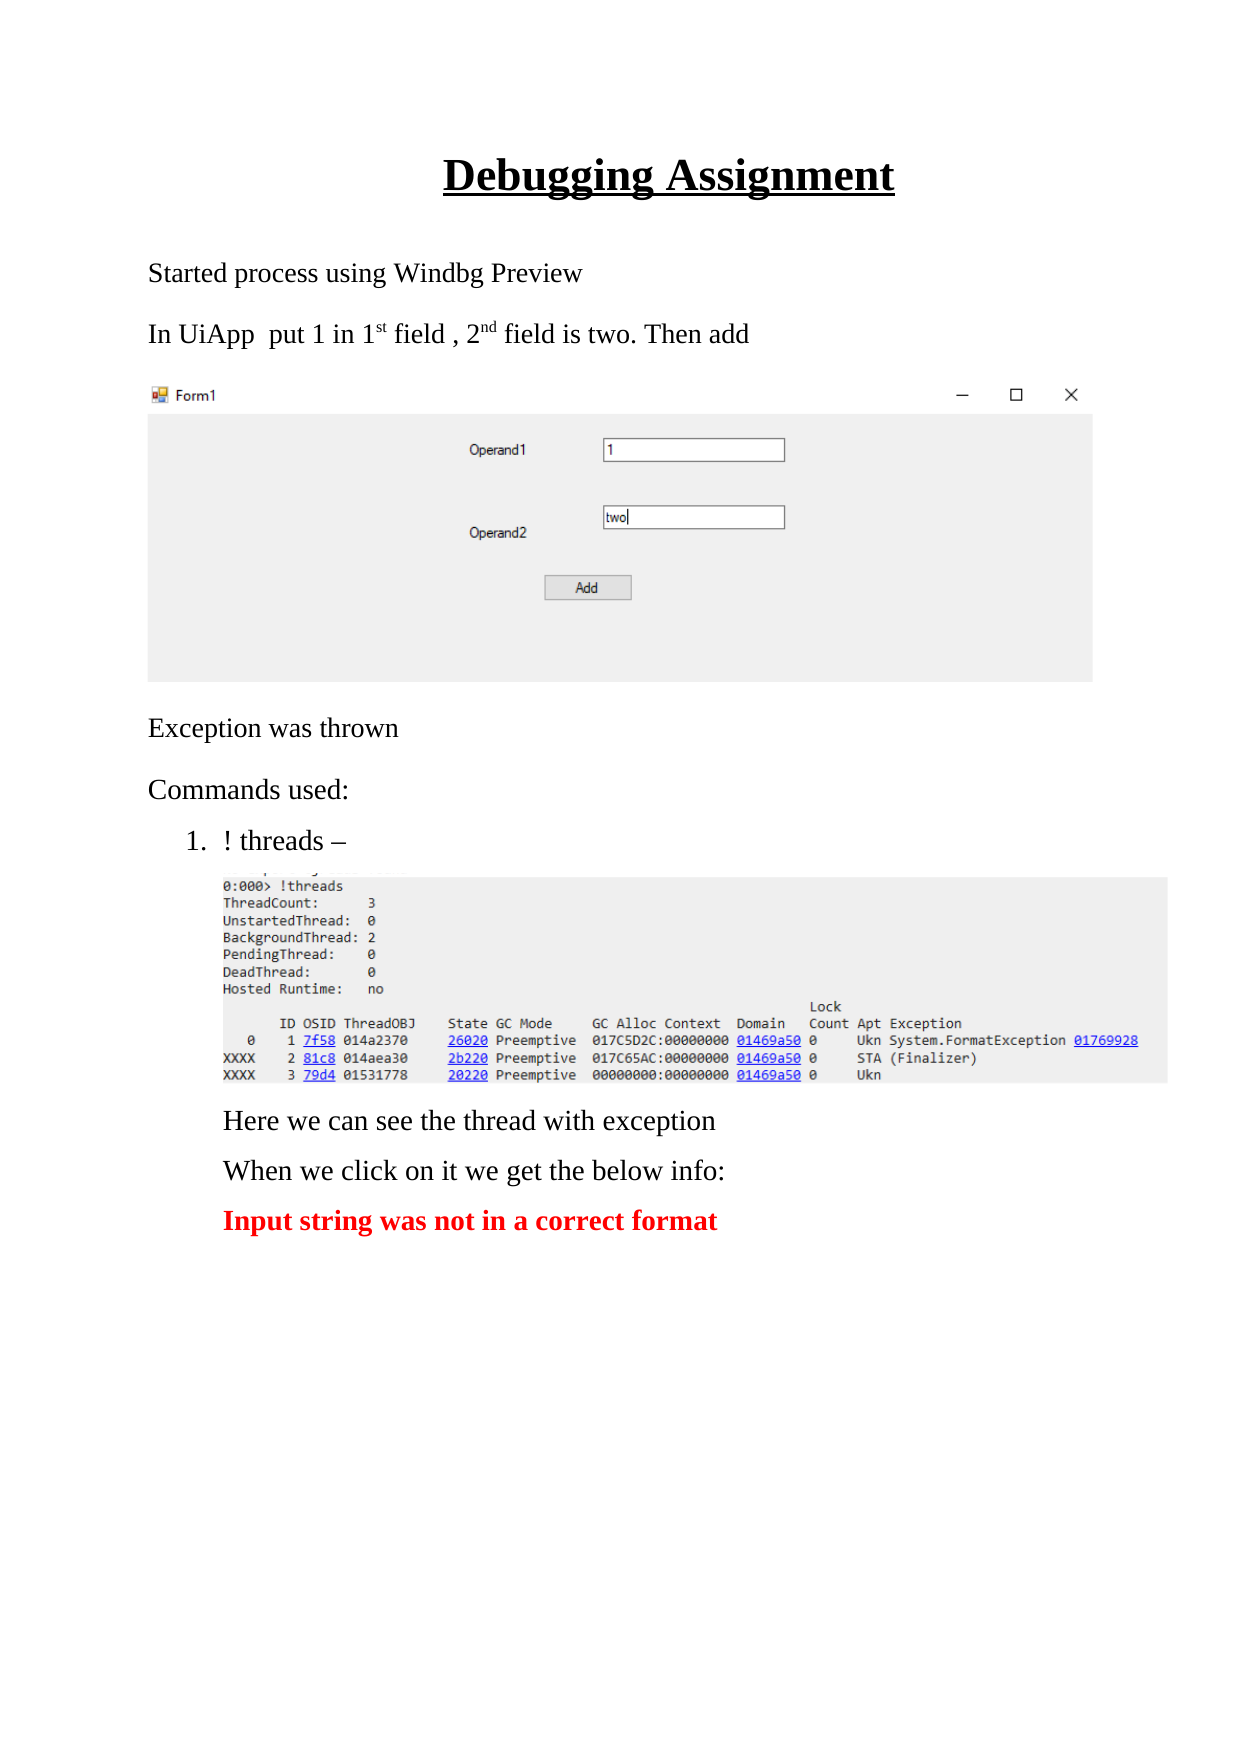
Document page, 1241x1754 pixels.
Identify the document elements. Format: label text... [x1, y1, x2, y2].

text Debugging Assignment [369, 148, 1093, 200]
list Here we can see the thread with exception When we click on it we get the below info: [223, 1103, 1093, 1187]
list ! threads – [185, 823, 1093, 856]
text Started process using Windbg Preview [148, 256, 1093, 288]
text Exception was thrown [148, 711, 1093, 743]
picture [147, 378, 1093, 682]
text In UiApp put 1 in 1st field , 2nd field is two. Then add [148, 317, 1093, 350]
picture [222, 873, 1168, 1089]
text Commands used: [148, 772, 1093, 806]
list Input string was not in a correct format [223, 1203, 1093, 1237]
